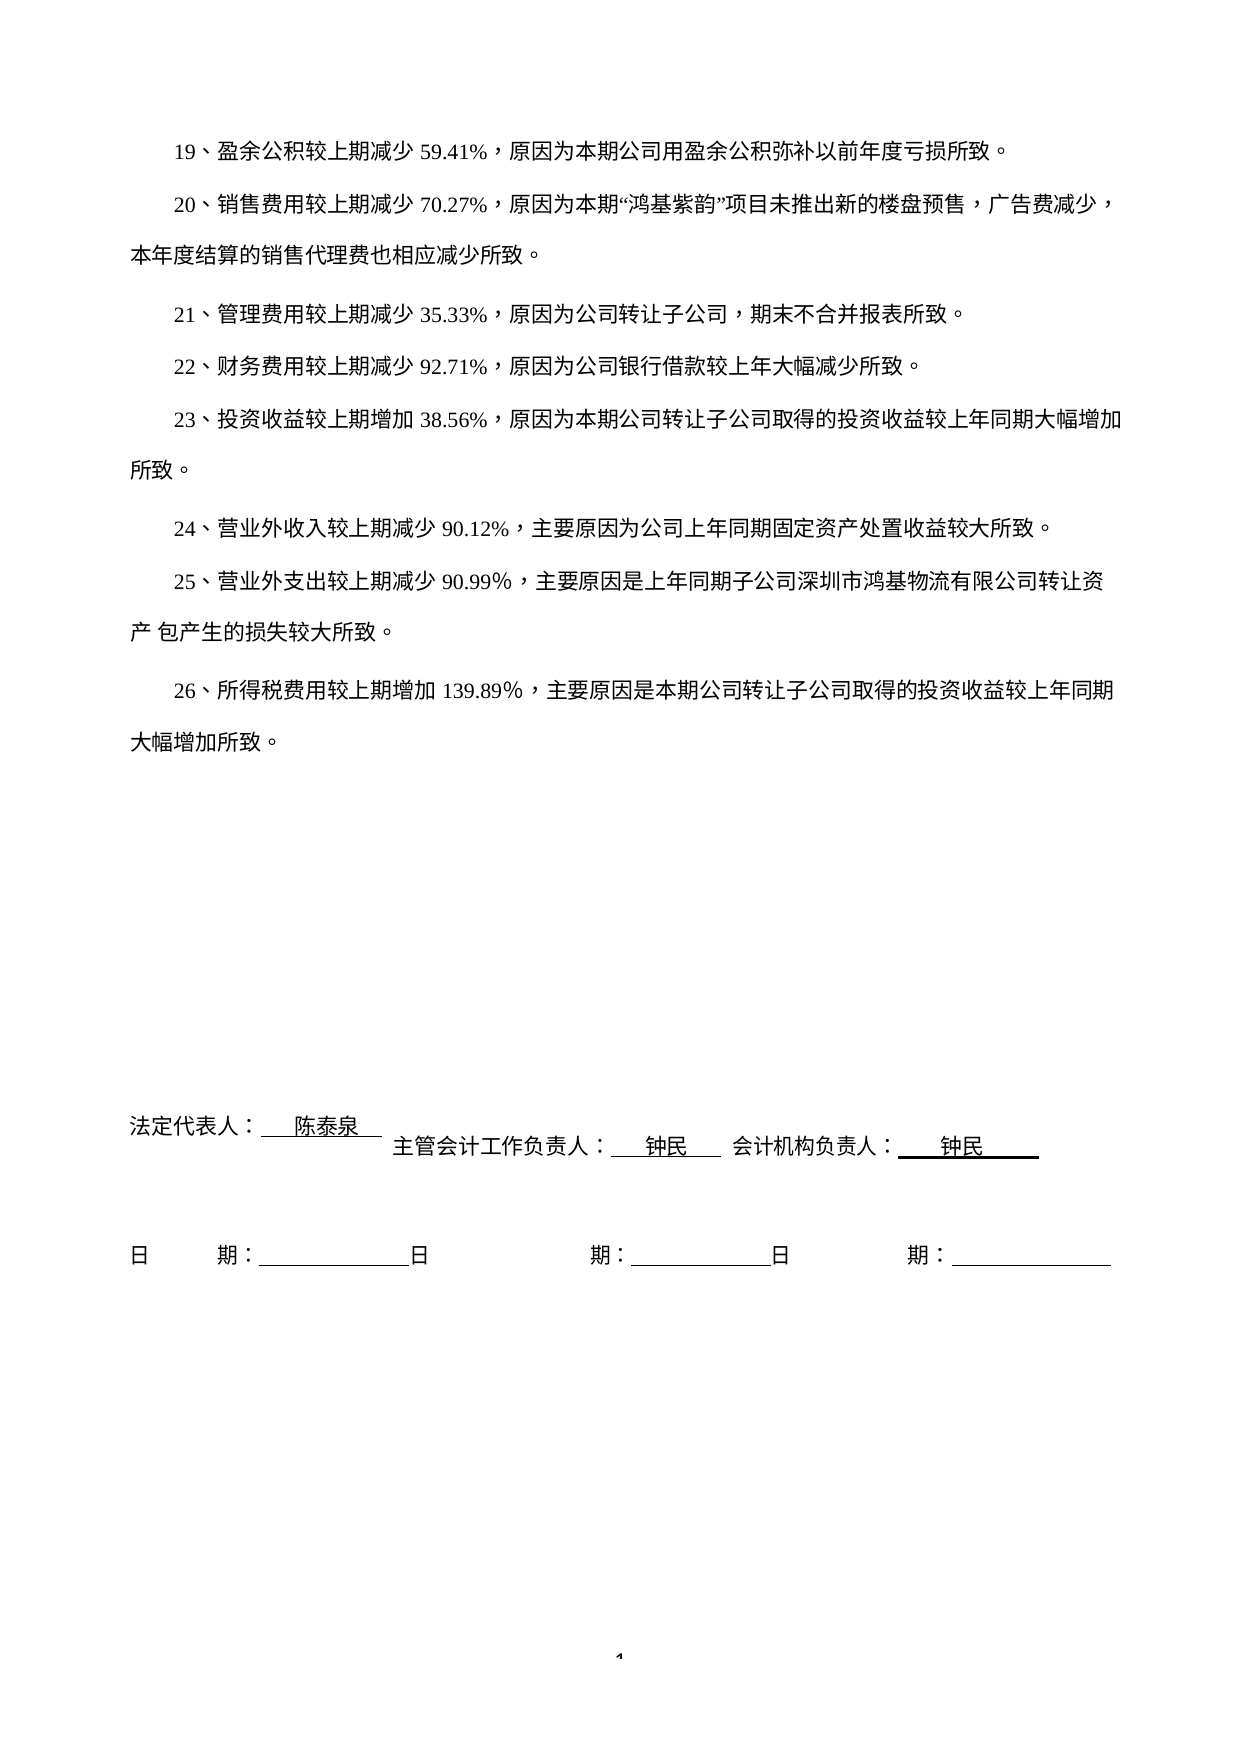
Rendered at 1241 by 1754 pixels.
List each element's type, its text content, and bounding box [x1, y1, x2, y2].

text 会计机构负责人： 钟民 [732, 1131, 1134, 1161]
text 25、营业外支出较上期减少 90.99％，主要原因是上年同期子公司深圳市鸿基物流有限公司转让资产 包产生的损失较大所致。 [130, 566, 1124, 647]
text 24、营业外收入较上期减少 90.12%，主要原因为公司上年同期固定资产处置收益较大所致。 [174, 513, 1123, 543]
text 26、所得税费用较上期增加 139.89％，主要原因是本期公司转让子公司取得的投资收益较上年同期 大幅增加所致。 [130, 676, 1123, 757]
text 日 期： 日 期： 日 期： [129, 1240, 1123, 1269]
text 主管会计工作负责人： 钟民 [392, 1131, 721, 1161]
text 23、投资收益较上期增加 38.56%，原因为本期公司转让子公司取得的投资收益较上年同期大幅增加 所致。 [130, 404, 1123, 484]
text 22、财务费用较上期减少 92.71%，原因为公司银行借款较上年大幅减少所致。 [174, 351, 1123, 381]
text 21、管理费用较上期减少 35.33%，原因为公司转让子公司，期末不合并报表所致。 [174, 299, 1123, 329]
text 20、销售费用较上期减少 70.27%，原因为本期“鸿基紫韵”项目未推出新的楼盘预售，广告费减少， 本年度结算的销售代理费也相应减少所致。 [130, 188, 1123, 270]
text 法定代表人： 陈泰泉 [129, 1111, 381, 1141]
text 19、盈余公积较上期减少 59.41%，原因为本期公司用盈余公积弥补以前年度亏损所致。 [174, 136, 1123, 166]
